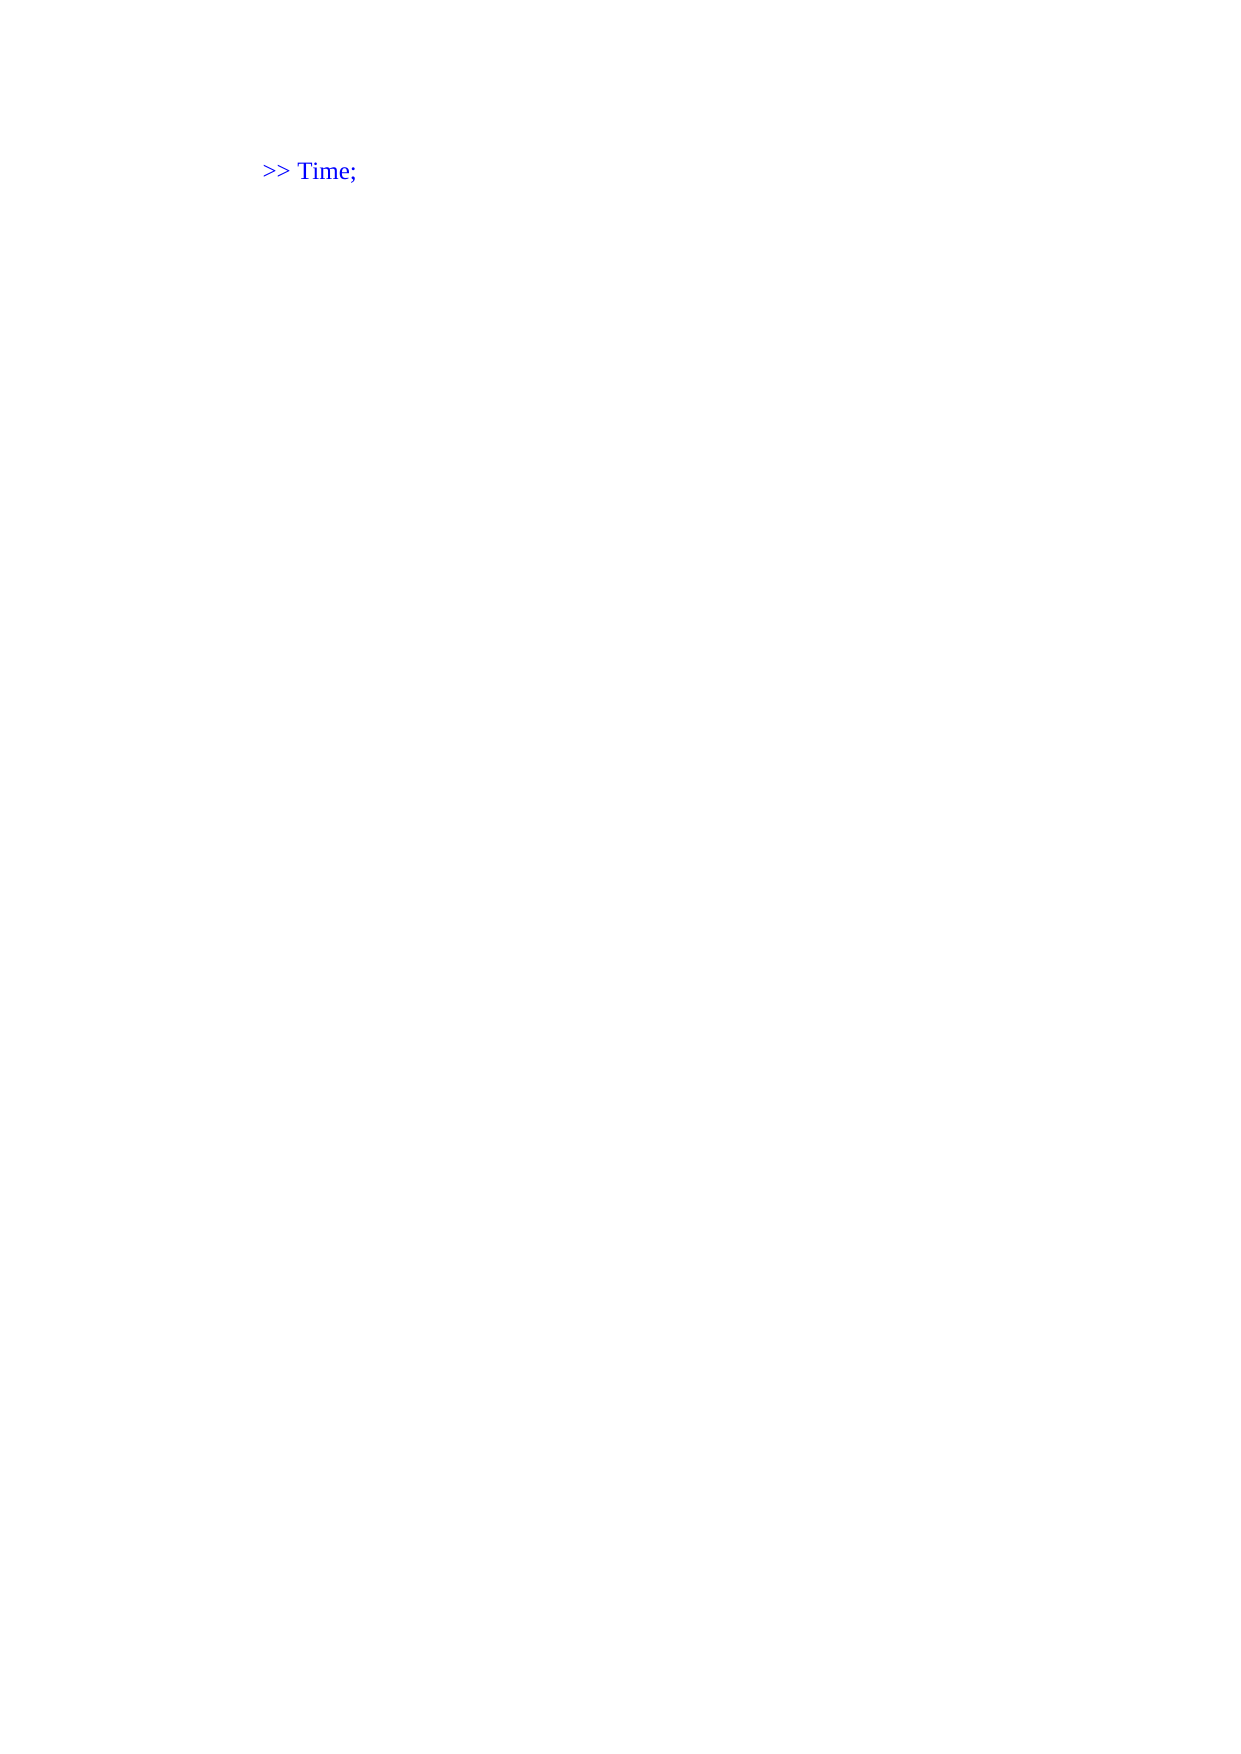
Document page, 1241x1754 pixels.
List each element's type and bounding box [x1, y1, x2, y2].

text [262, 156, 427, 185]
